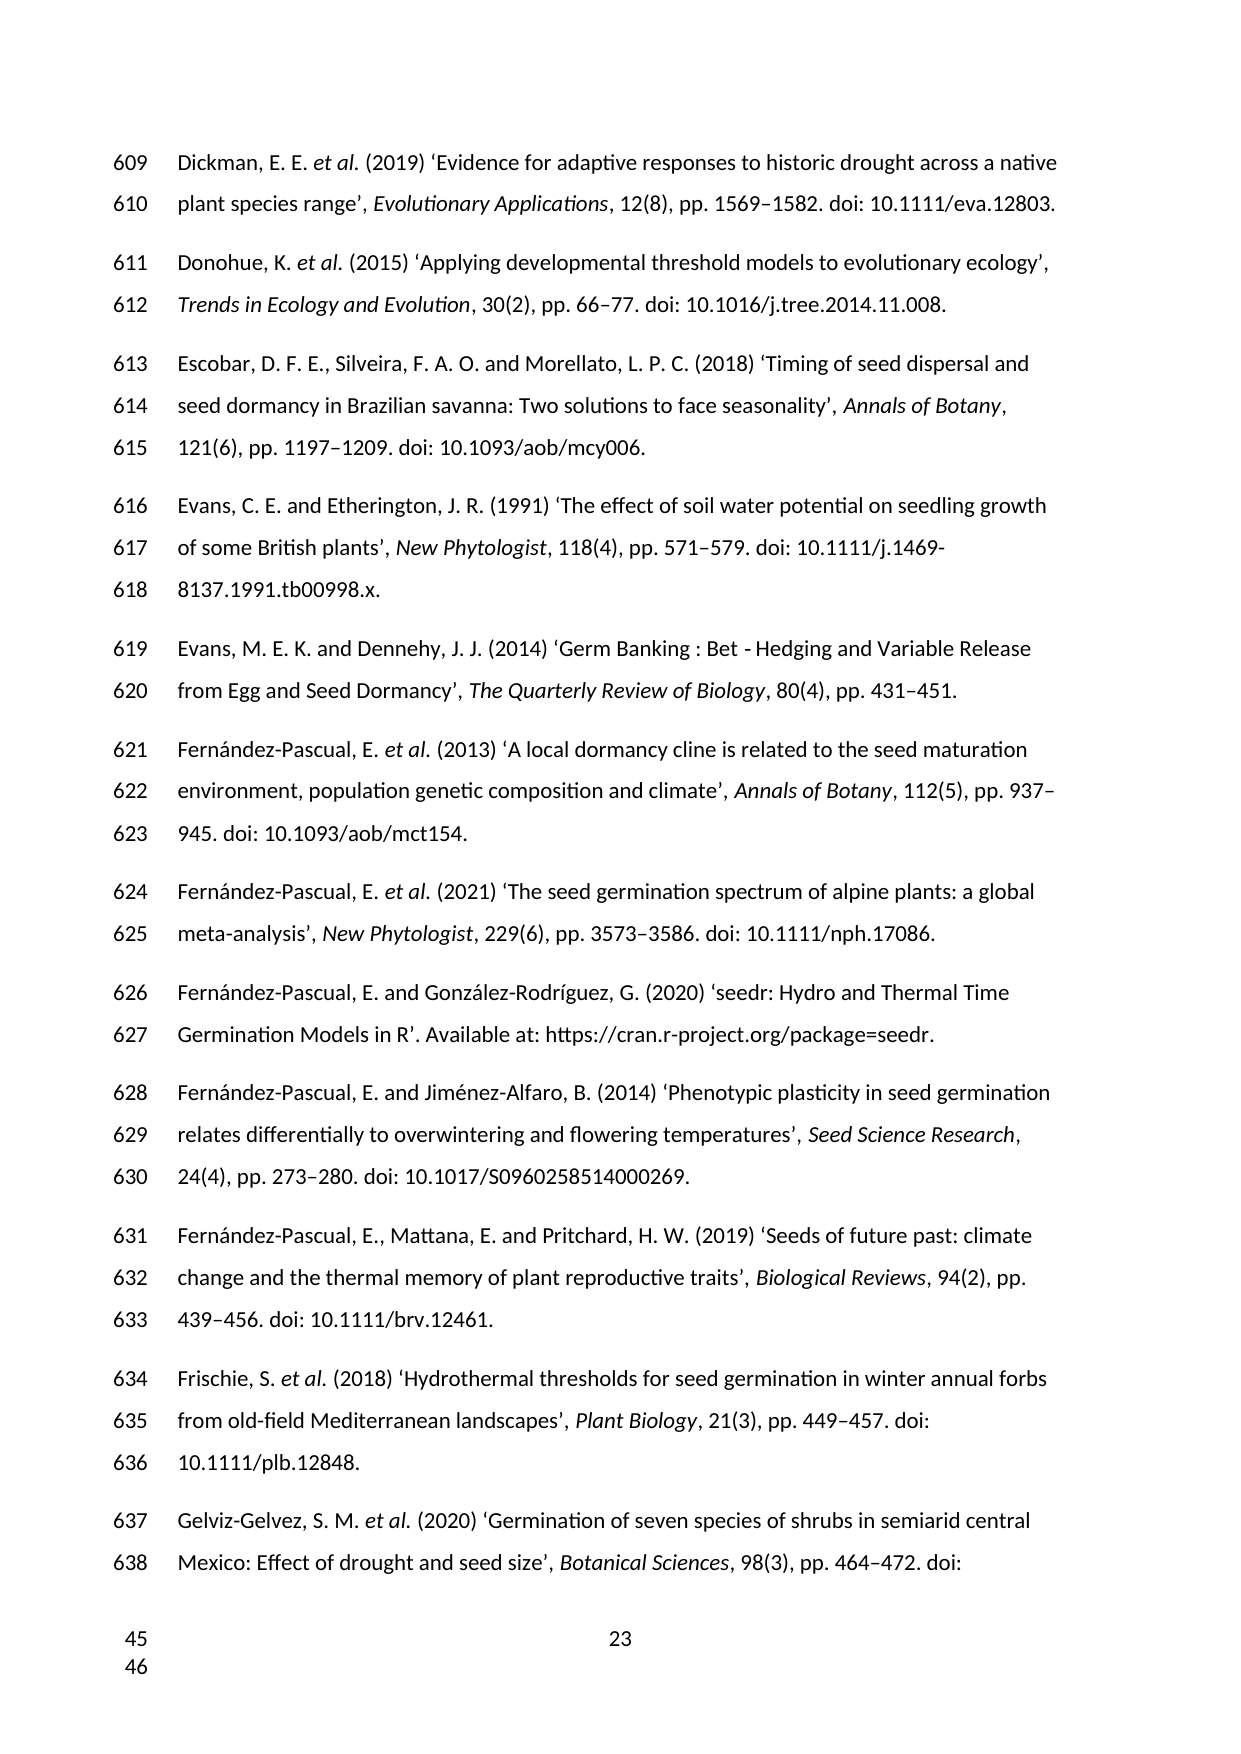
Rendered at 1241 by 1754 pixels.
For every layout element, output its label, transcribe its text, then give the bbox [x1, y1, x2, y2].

text Dickman, E. E. et al. (2019) ‘Evidence for adaptive responses to historic drought across a native plant species range’, Evolutionary Applications, 12(8), pp. 1569–1582. doi: 10.1111/eva.12803. [177, 148, 1063, 218]
text Evans, M. E. K. and Dennehy, J. J. (2014) ‘Germ Banking : Bet ‐ Hedging and Variable Release from Egg and Seed Dormancy’, The Quarterly Review of Biology, 80(4), pp. 431–451. [177, 634, 1063, 704]
text Escobar, D. F. E., Silveira, F. A. O. and Morellato, L. P. C. (2018) ‘Timing of seed dispersal and seed dormancy in Brazilian savanna: Two solutions to face seasonality’, Annals of Botany, 121(6), pp. 1197–1209. doi: 10.1093/aob/mcy006. [177, 349, 1063, 461]
text Fernández-Pascual, E. and González-Rodríguez, G. (2020) ‘seedr: Hydro and Thermal Time Germination Models in R’. Available at: https://cran.r-project.org/package=seedr. [177, 978, 1063, 1048]
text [177, 1506, 1063, 1576]
text Fernández-Pascual, E. et al. (2021) ‘The seed germination spectrum of alpine plants: a global meta-analysis’, New Phytologist, 229(6), pp. 3573–3586. doi: 10.1111/nph.17086. [177, 877, 1063, 947]
text Fernández-Pascual, E., Mattana, E. and Pritchard, H. W. (2019) ‘Seeds of future past: climate change and the thermal memory of plant reproductive traits’, Biological Reviews, 94(2), pp. 439–456. doi: 10.1111/brv.12461. [177, 1221, 1063, 1333]
text Fernández-Pascual, E. and Jiménez-Alfaro, B. (2014) ‘Phenotypic plasticity in seed germination relates differentially to overwintering and flowering temperatures’, Seed Science Research, 24(4), pp. 273–280. doi: 10.1017/S0960258514000269. [177, 1078, 1063, 1191]
text Donohue, K. et al. (2015) ‘Applying developmental threshold models to evolutionary ecology’, Trends in Ecology and Evolution, 30(2), pp. 66–77. doi: 10.1016/j.tree.2014.11.008. [177, 248, 1063, 318]
text Frischie, S. et al. (2018) ‘Hydrothermal thresholds for seed germination in winter annual forbs from old-field Mediterranean landscapes’, Plant Biology, 21(3), pp. 449–457. doi: 10.1111/plb.12848. [177, 1364, 1063, 1476]
text Fernández-Pascual, E. et al. (2013) ‘A local dormancy cline is related to the seed maturation environment, population genetic composition and climate’, Annals of Botany, 112(5), pp. 937–945. doi: 10.1093/aob/mct154. [177, 735, 1063, 847]
text Evans, C. E. and Etherington, J. R. (1991) ‘The effect of soil water potential on seedling growth of some British plants’, New Phytologist, 118(4), pp. 571–579. doi: 10.1111/j.1469-8137.1991.tb00998.x. [177, 491, 1063, 603]
